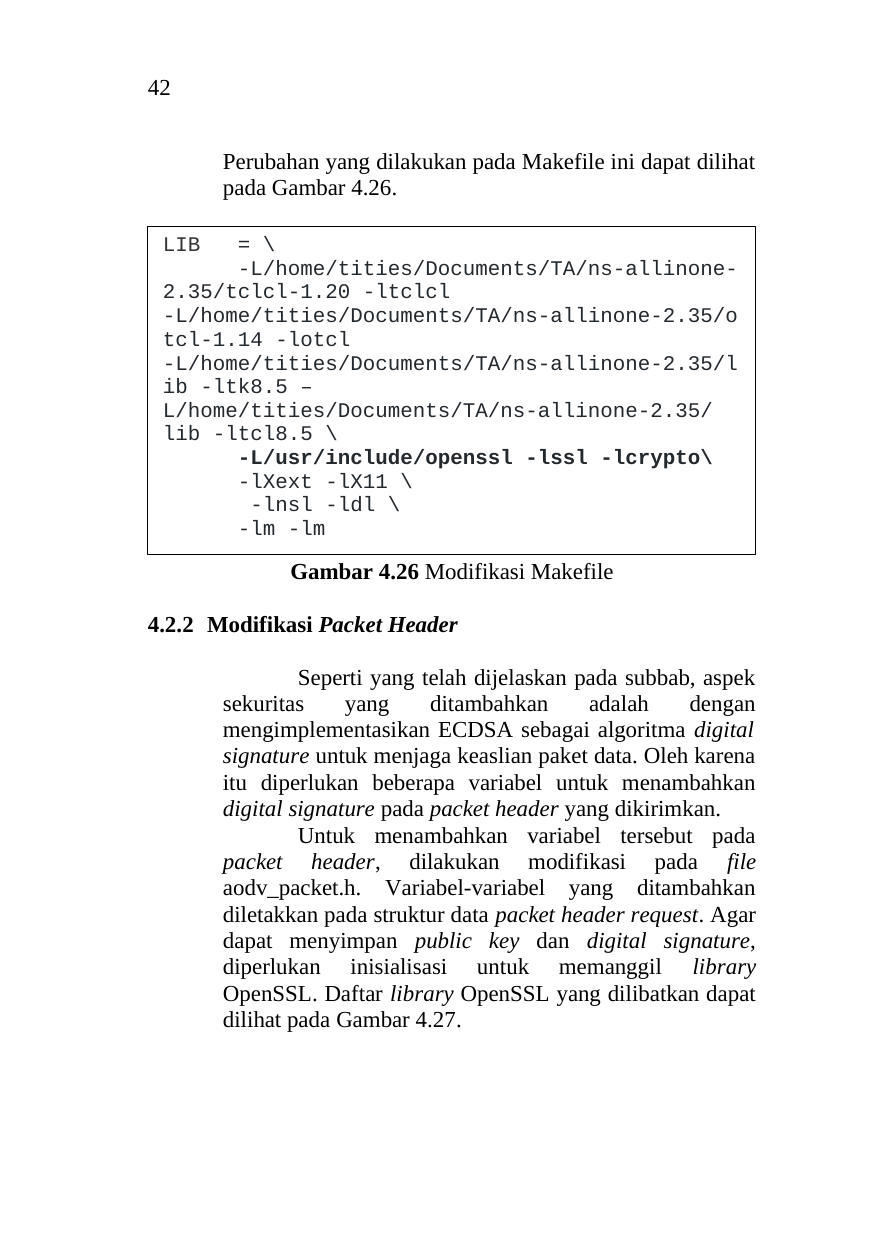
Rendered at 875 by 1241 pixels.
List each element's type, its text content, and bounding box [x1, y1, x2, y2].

text Seperti yang telah dijelaskan pada subbab, aspek sekuritas yang ditambahkan adalah dengan mengimplementasikan ECDSA sebagai algoritma digital signature untuk menjaga keaslian paket data. Oleh karena itu diperlukan beberapa variabel untuk menambahkan digital signature pada packet header yang dikirimkan. [223, 663, 756, 822]
subtitle Modifikasi Packet Header [148, 611, 756, 637]
